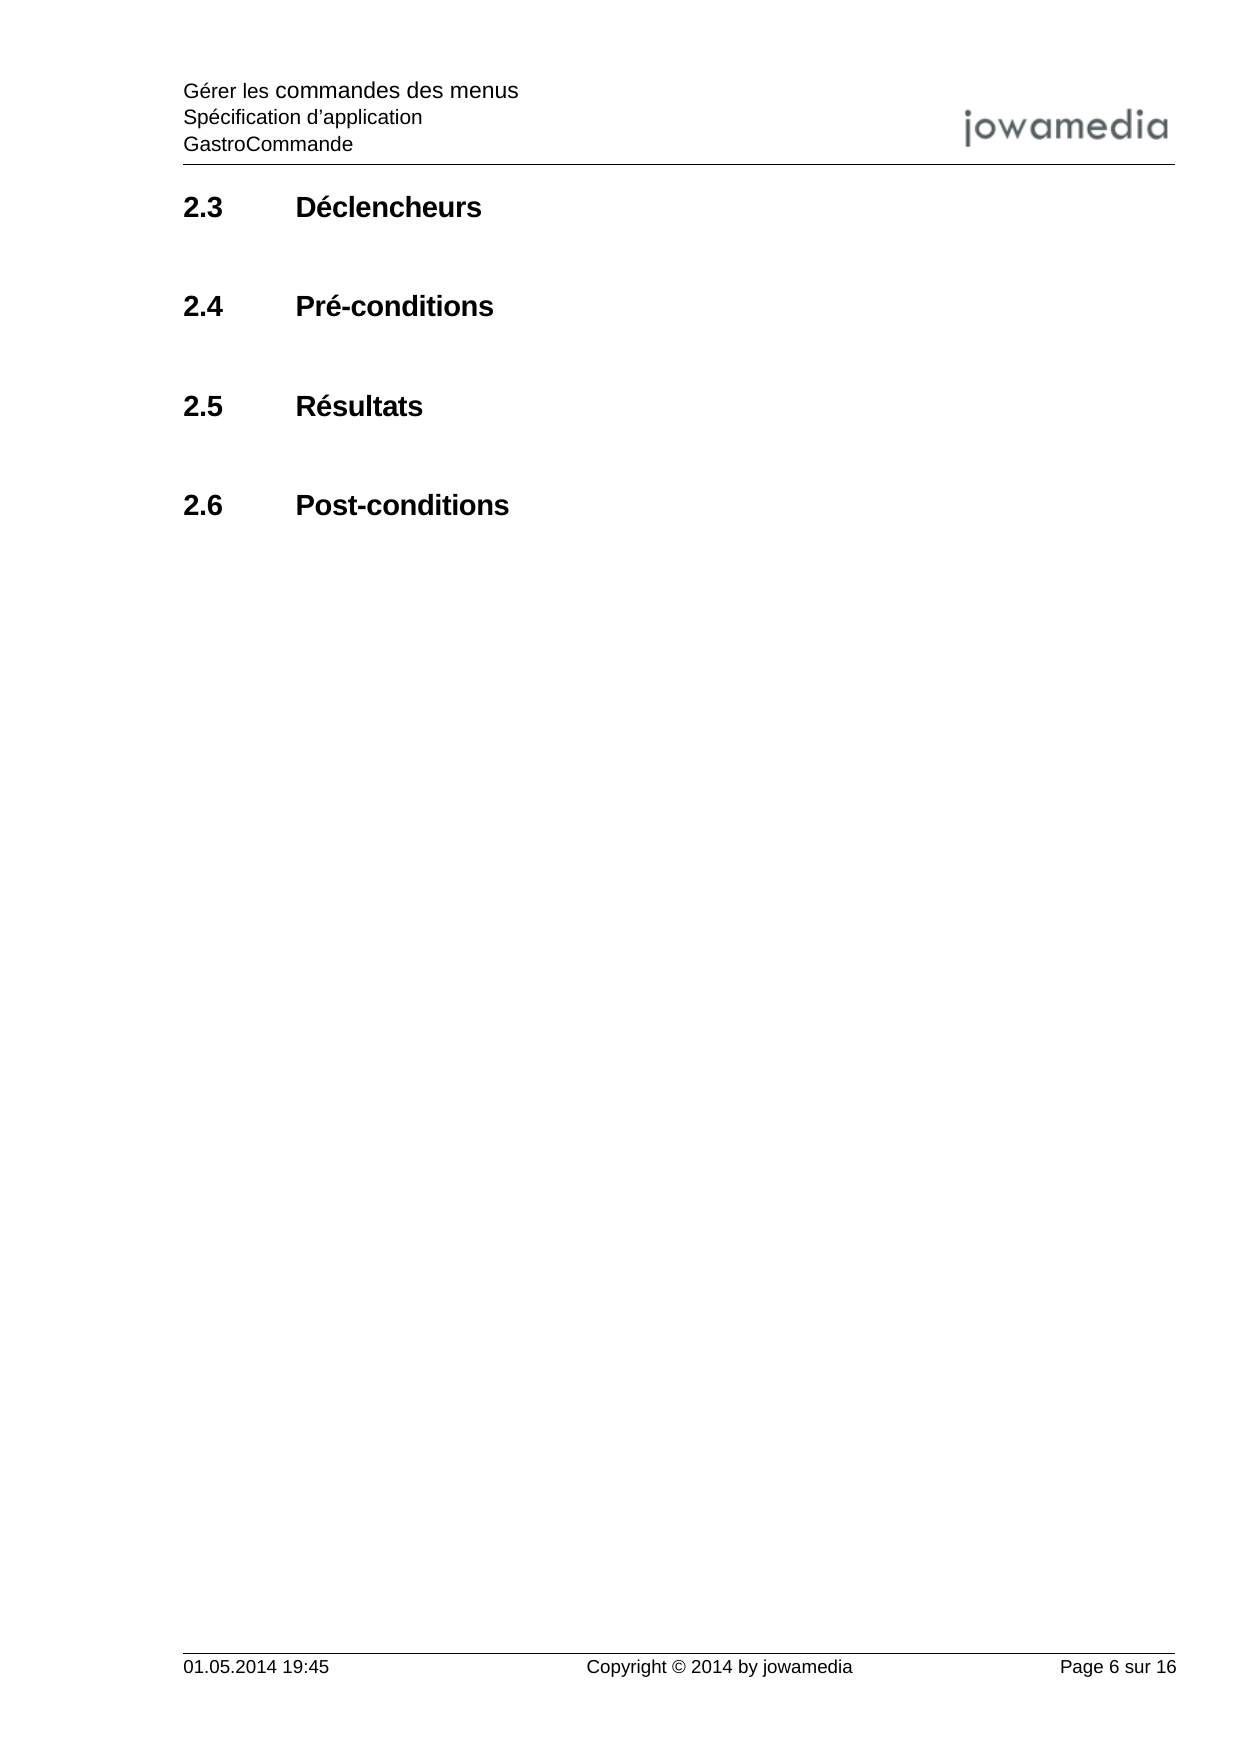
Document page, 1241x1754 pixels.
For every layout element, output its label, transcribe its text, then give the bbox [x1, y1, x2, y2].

picture [956, 104, 1176, 151]
subtitle Résultats [183, 389, 1175, 422]
subtitle Pré-conditions [183, 289, 1175, 323]
subtitle Déclencheurs [183, 190, 1175, 224]
subtitle Post-conditions [183, 488, 1175, 522]
